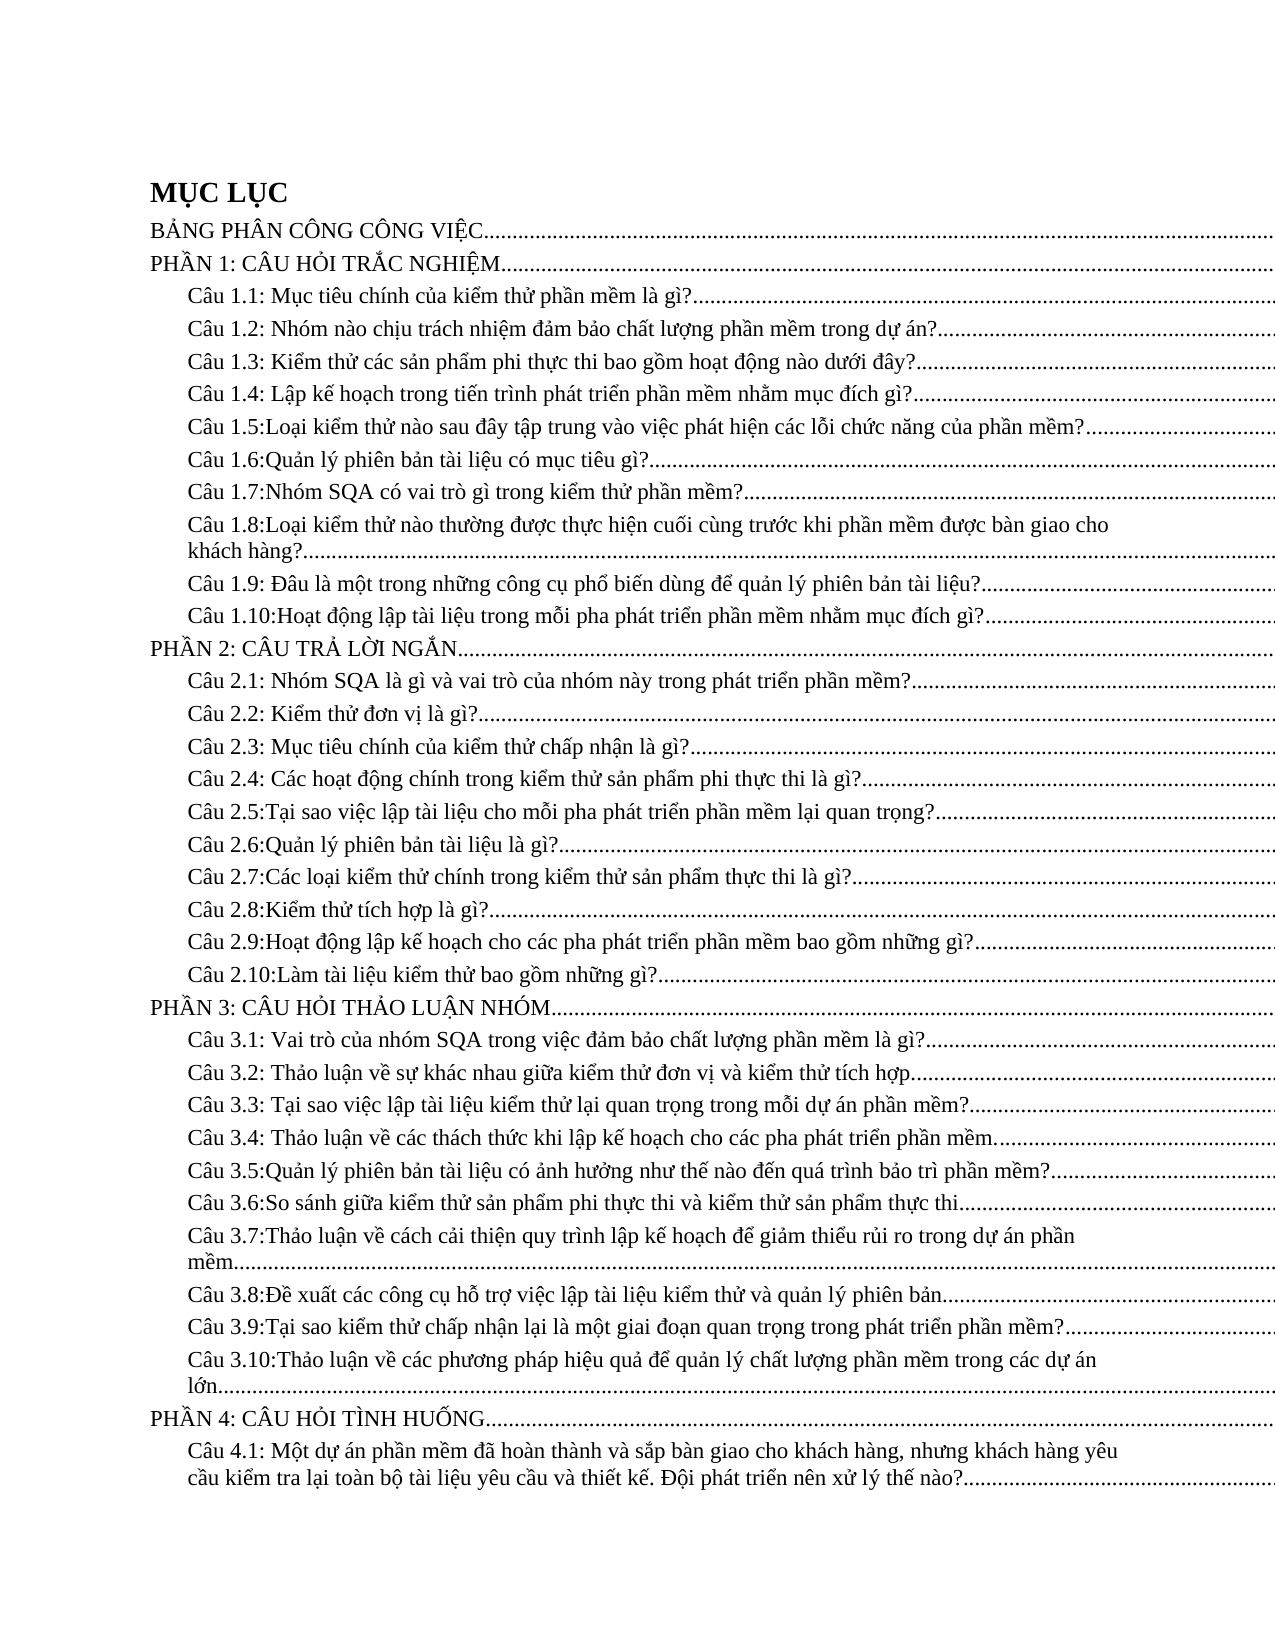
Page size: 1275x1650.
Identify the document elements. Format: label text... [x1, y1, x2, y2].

text MỤC LỤC [150, 175, 1125, 208]
